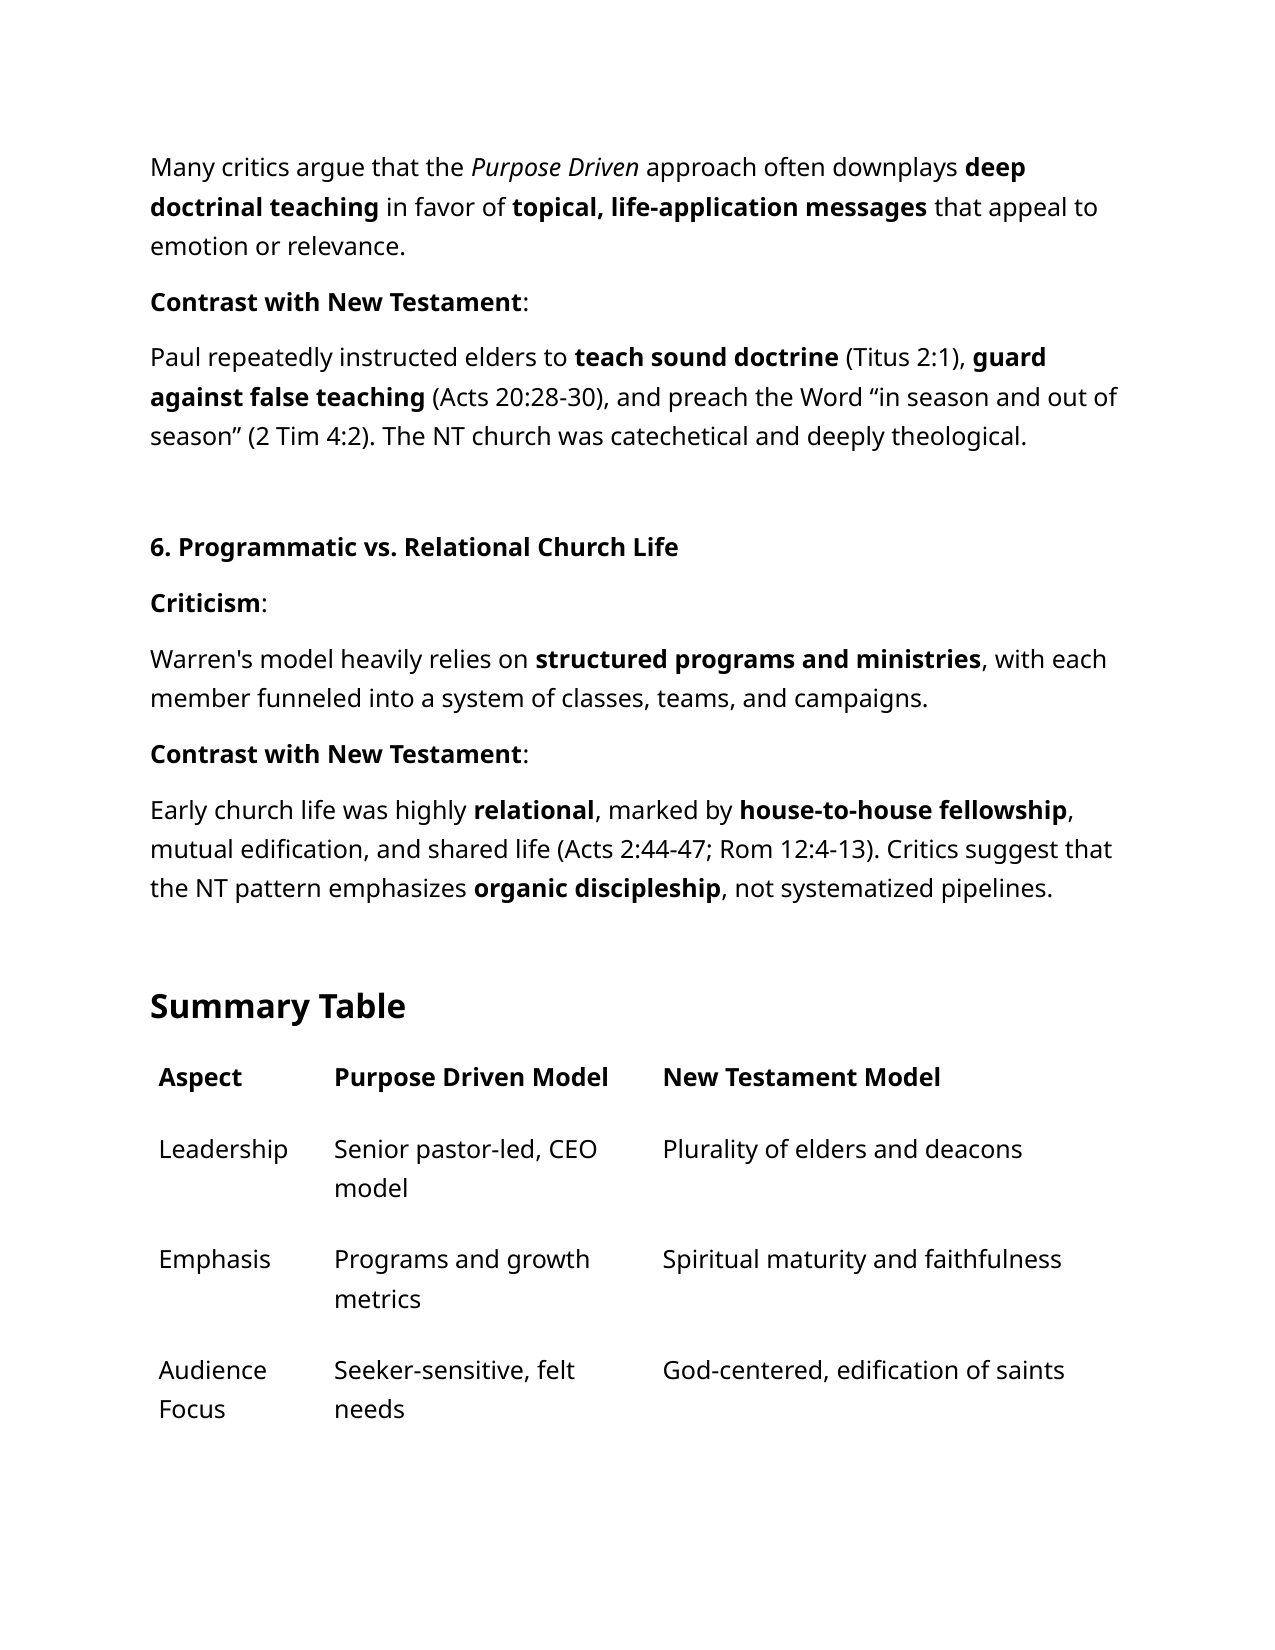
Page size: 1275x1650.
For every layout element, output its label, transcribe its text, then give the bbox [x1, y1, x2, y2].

table_cell God-centered, edification of saints [654, 1345, 1114, 1456]
text Early church life was highly relational, marked by house-to-house fellowship, mutual edification, and shared life (Acts 2:44-47; Rom 12:4-13). Critics suggest that the NT pattern emphasizes organic discipleship, not systematized pipelines. [150, 792, 1125, 905]
text Criticism: [150, 586, 1125, 620]
text Contrast with New Testament: [150, 737, 1125, 771]
table_header New Testament Model [654, 1051, 1114, 1123]
text Warren's model heavily relies on structured programs and ministries, with each member funneled into a system of classes, teams, and campaigns. [150, 642, 1125, 715]
table_header Aspect [150, 1051, 326, 1123]
table_cell Leadership [150, 1123, 326, 1234]
text Paul repeatedly instructed elders to teach sound doctrine (Titus 2:1), guard against false teaching (Acts 20:28-30), and preach the Word “in season and out of season” (2 Tim 4:2). The NT church was catechetical and deeply theological. [150, 340, 1125, 452]
table_cell Plurality of elders and deacons [654, 1123, 1114, 1234]
table_cell Senior pastor-led, CEO model [326, 1123, 654, 1234]
text 6. Programmatic vs. Relational Church Life [150, 530, 1125, 564]
text Contrast with New Testament: [150, 284, 1125, 318]
text Summary Table [150, 982, 1125, 1028]
table_cell Emphasis [150, 1234, 326, 1345]
table_cell Spiritual maturity and faithfulness [654, 1234, 1114, 1345]
table_cell Audience Focus [150, 1345, 326, 1456]
table_cell Seeker-sensitive, felt needs [326, 1345, 654, 1456]
table_header Purpose Driven Model [326, 1051, 654, 1123]
text Many critics argue that the Purpose Driven approach often downplays deep doctrinal teaching in favor of topical, life-application messages that appeal to emotion or relevance. [150, 150, 1125, 262]
table_cell Programs and growth metrics [326, 1234, 654, 1345]
